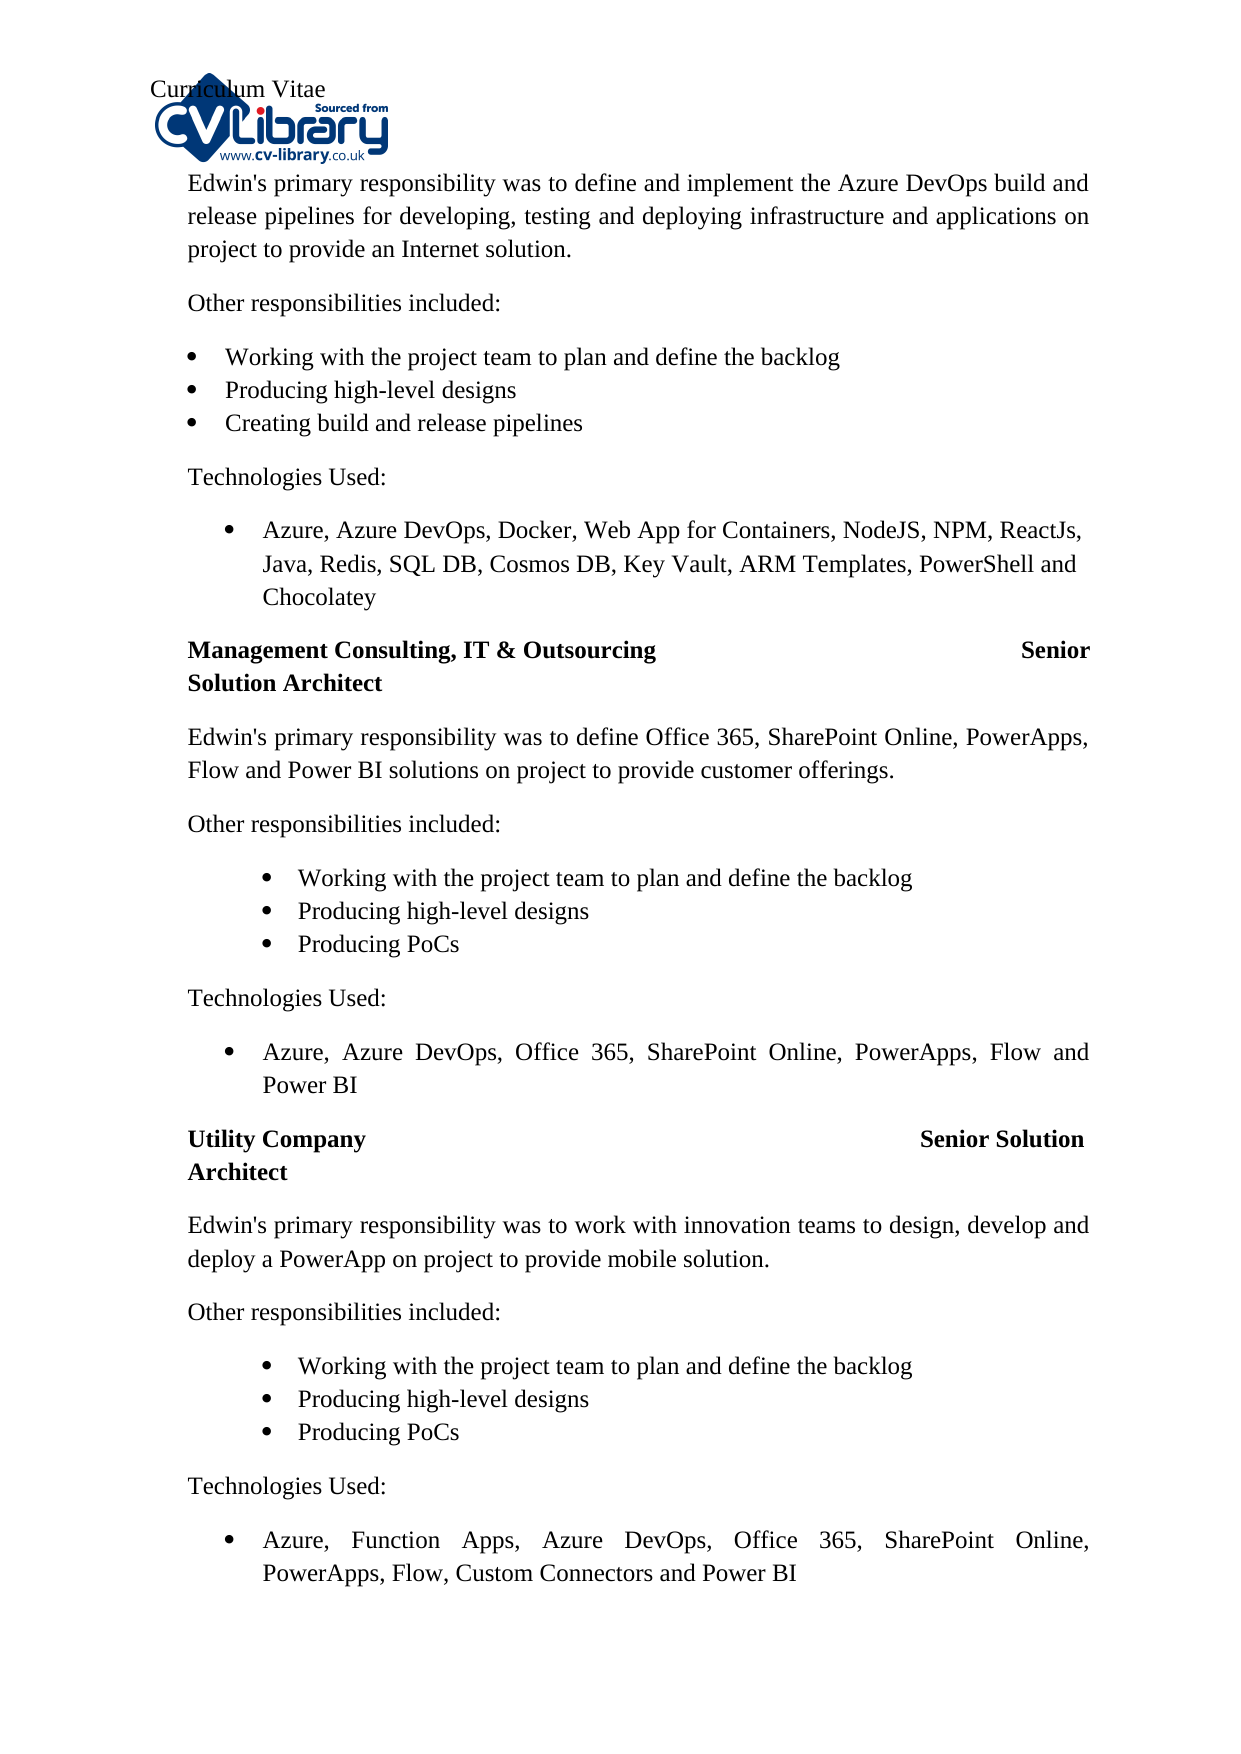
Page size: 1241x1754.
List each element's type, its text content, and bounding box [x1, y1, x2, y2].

text Edwin's primary responsibility was to define and implement the Azure DevOps build and release pipelines for developing, testing and deploying infrastructure and applications on project to provide an Internet solution. [187, 132, 1090, 263]
list Producing high-level designs [225, 896, 1090, 925]
list Producing high-level designs [187, 375, 1090, 404]
text Other responsibilities included: [187, 1297, 1090, 1326]
list Working with the project team to plan and define the backlog [225, 863, 1090, 892]
text Other responsibilities included: [187, 288, 1090, 317]
text Technologies Used: [150, 983, 1090, 1012]
picture [150, 73, 393, 164]
list Producing high-level designs [225, 1384, 1090, 1413]
text Edwin's primary responsibility was to work with innovation teams to design, develop and deploy a PowerApp on project to provide mobile solution. [187, 1211, 1090, 1272]
list Working with the project team to plan and define the backlog [225, 1351, 1090, 1380]
list Creating build and release pipelines [187, 408, 1090, 437]
text Management Consulting, IT & Outsourcing Senior Solution Architect [187, 636, 1090, 697]
text Other responsibilities included: [187, 809, 1090, 838]
list Producing PoCs [225, 1417, 1090, 1446]
list Working with the project team to plan and define the backlog [187, 342, 1090, 371]
list Azure, Function Apps, Azure DevOps, Office 365, SharePoint Online, PowerApps, Flow, Custom Connectors and Power BI [225, 1525, 1090, 1587]
text Utility Company Senior Solution Architect [187, 1124, 1090, 1186]
list Producing PoCs [225, 929, 1090, 958]
text Edwin's primary responsibility was to define Office 365, SharePoint Online, PowerApps, Flow and Power BI solutions on project to provide customer offerings. [187, 722, 1090, 784]
text Technologies Used: [150, 1471, 1090, 1500]
list Azure, Azure DevOps, Office 365, SharePoint Online, PowerApps, Flow and Power BI [225, 1037, 1090, 1099]
list Azure, Azure DevOps, Docker, Web App for Containers, NodeJS, NPM, ReactJs, Java, Redis, SQL DB, Cosmos DB, Key Vault, ARM Templates, PowerShell and Chocolatey [225, 516, 1090, 610]
text Technologies Used: [187, 462, 1090, 491]
